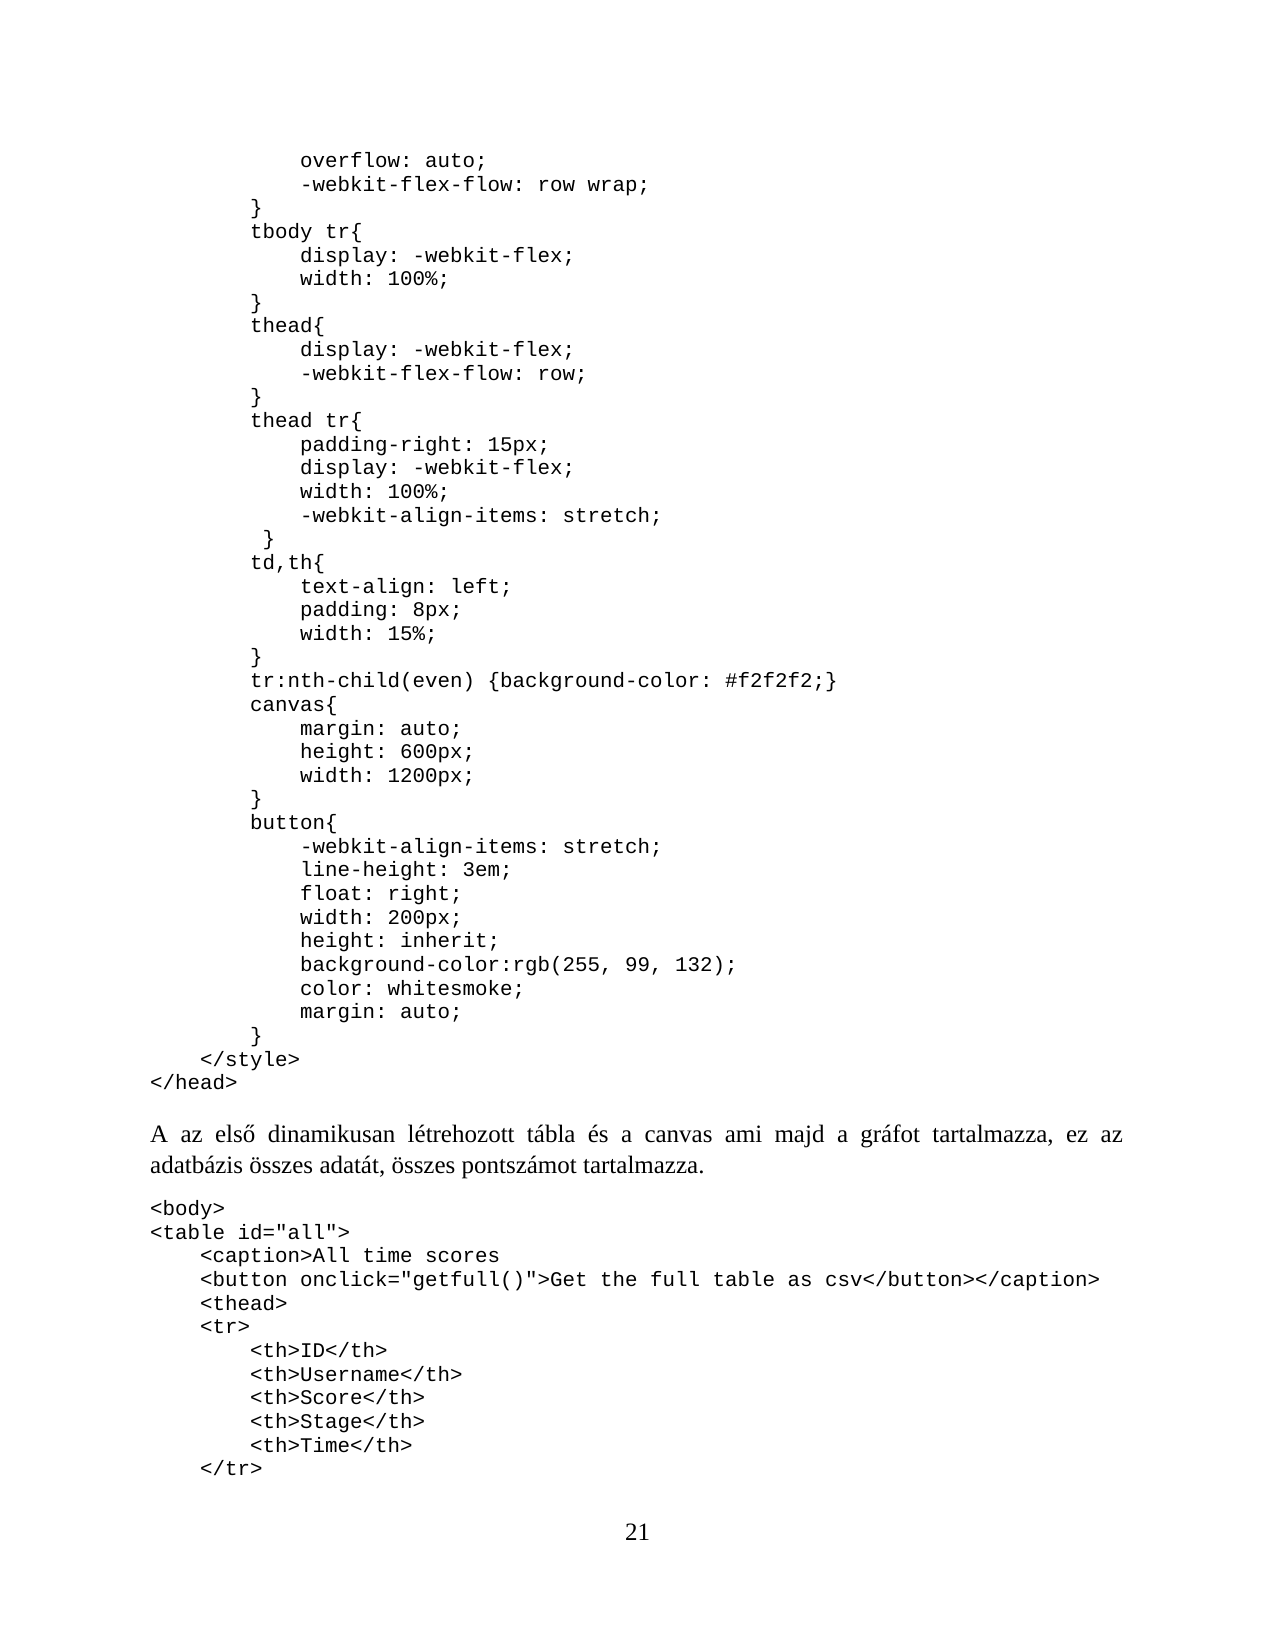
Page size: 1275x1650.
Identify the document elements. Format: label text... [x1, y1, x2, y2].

text tr:nth-child(even) {background-color: #f2f2f2;} [150, 670, 1125, 694]
text padding-right: 15px; [150, 434, 1125, 457]
text </head> [150, 1072, 1125, 1096]
text width: 100%; [150, 481, 1125, 505]
text height: inherit; [150, 930, 1125, 954]
text width: 1200px; [150, 765, 1125, 788]
text <button onclick="getfull()">Get the full table as csv</button></caption> [150, 1269, 1125, 1293]
text overflow: auto; [150, 150, 1125, 174]
text A az első dinamikusan létrehozott tábla és a canvas ami majd a gráfot tartalmazza, ez az adatbázis összes adatát, összes pontszámot tartalmazza. [150, 1119, 1125, 1179]
text } [150, 386, 1125, 410]
text } [150, 788, 1125, 812]
text -webkit-align-items: stretch; [150, 836, 1125, 859]
text text-align: left; [150, 576, 1125, 599]
text float: right; [150, 883, 1125, 907]
text -webkit-flex-flow: row; [150, 363, 1125, 386]
text thead{ [150, 316, 1125, 339]
text <th>Score</th> [150, 1387, 1125, 1411]
text <table id="all"> [150, 1222, 1125, 1246]
text <tr> [150, 1316, 1125, 1340]
text } [150, 197, 1125, 221]
text } [150, 292, 1125, 316]
text -webkit-flex-flow: row wrap; [150, 174, 1125, 197]
text <th>Stage</th> [150, 1411, 1125, 1435]
text td,th{ [150, 552, 1125, 576]
text button{ [150, 812, 1125, 836]
text tbody tr{ [150, 221, 1125, 244]
text width: 200px; [150, 907, 1125, 930]
text <th>ID</th> [150, 1340, 1125, 1364]
text background-color:rgb(255, 99, 132); [150, 954, 1125, 978]
text thead tr{ [150, 410, 1125, 434]
text display: -webkit-flex; [150, 244, 1125, 268]
text } [150, 647, 1125, 670]
text margin: auto; [150, 717, 1125, 741]
text } [150, 528, 1125, 552]
text width: 100%; [150, 268, 1125, 292]
text </tr> [150, 1458, 1125, 1482]
text -webkit-align-items: stretch; [150, 505, 1125, 528]
text <body> [150, 1198, 1125, 1222]
text canvas{ [150, 694, 1125, 717]
text <thead> [150, 1293, 1125, 1316]
text height: 600px; [150, 741, 1125, 765]
text </style> [150, 1048, 1125, 1072]
text line-height: 3em; [150, 859, 1125, 883]
text <th>Username</th> [150, 1364, 1125, 1387]
text margin: auto; [150, 1001, 1125, 1025]
text display: -webkit-flex; [150, 457, 1125, 481]
text color: whitesmoke; [150, 978, 1125, 1001]
text display: -webkit-flex; [150, 339, 1125, 363]
text width: 15%; [150, 623, 1125, 647]
text } [150, 1025, 1125, 1048]
text <caption>All time scores [150, 1246, 1125, 1269]
text <th>Time</th> [150, 1435, 1125, 1458]
text padding: 8px; [150, 599, 1125, 623]
